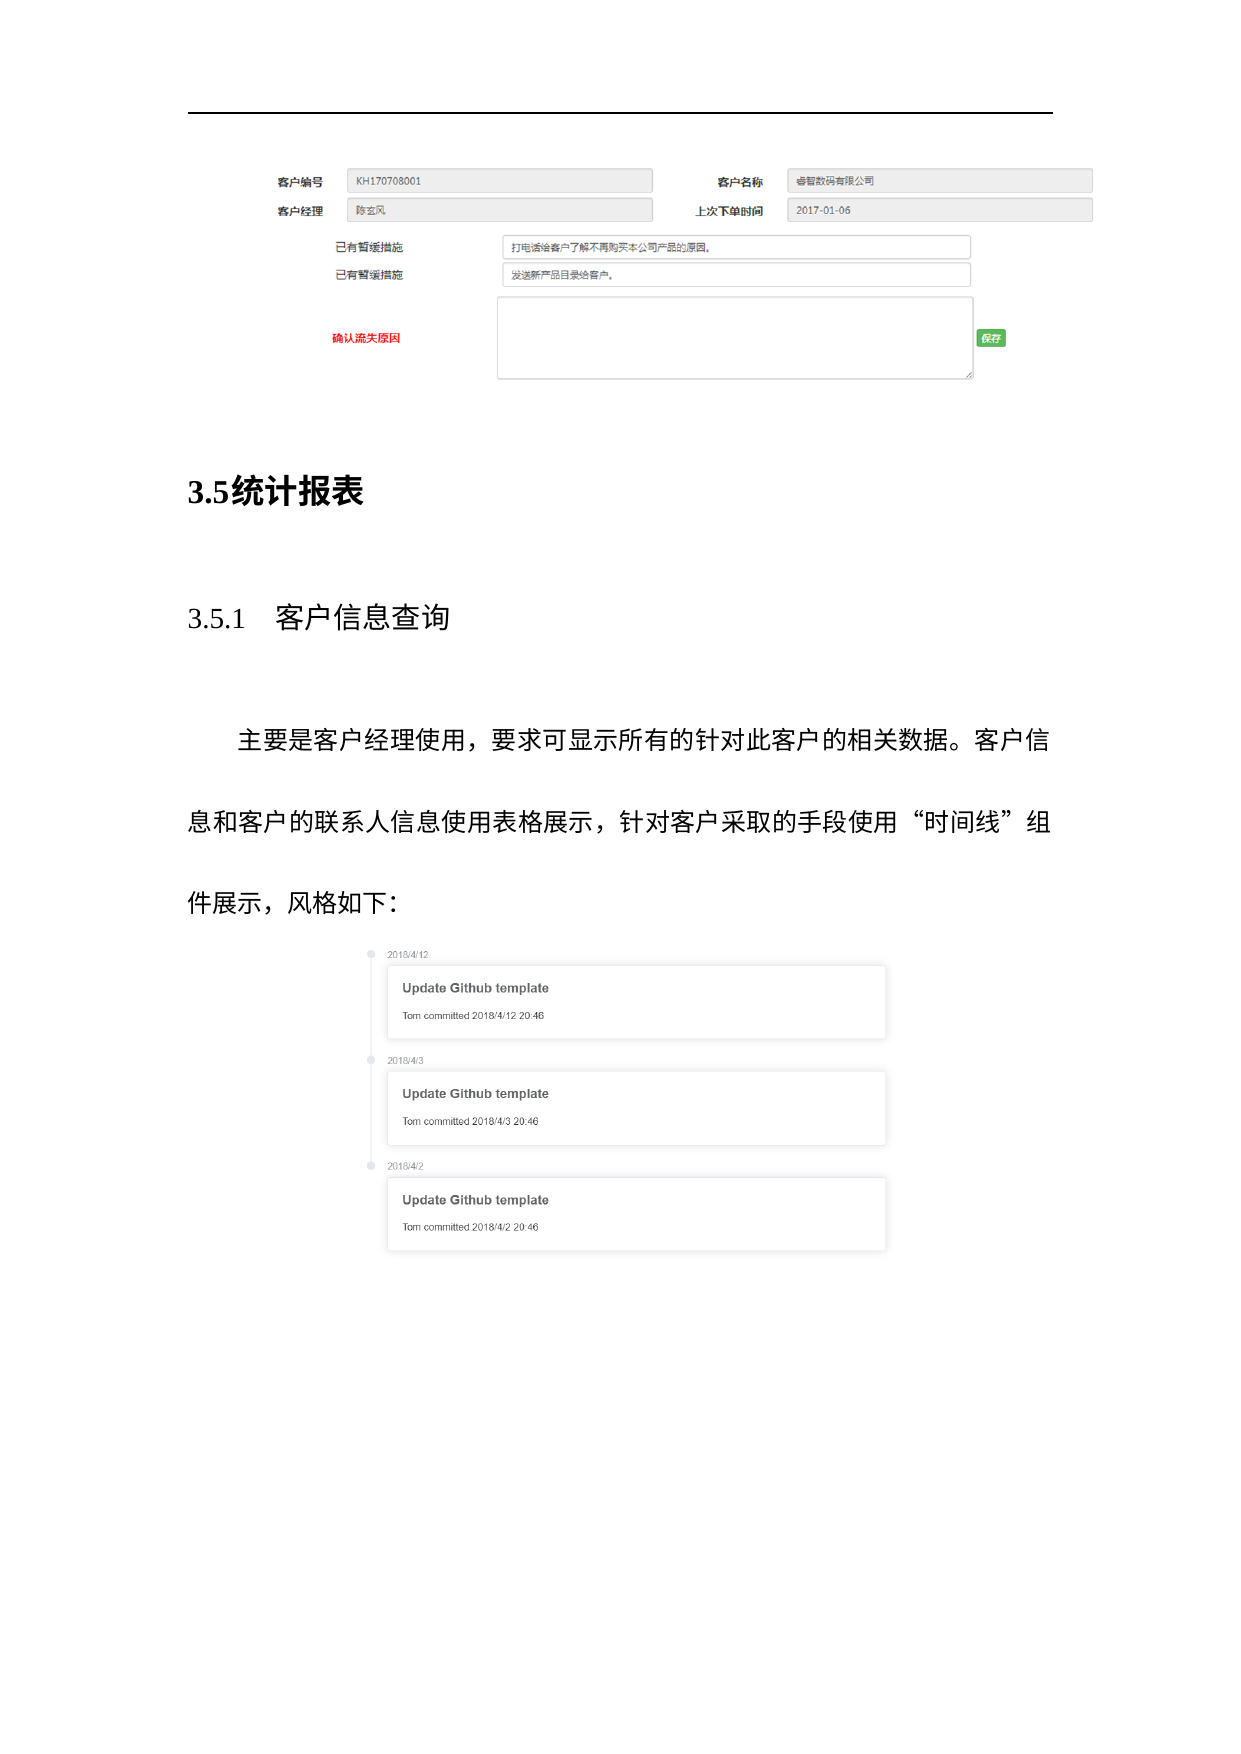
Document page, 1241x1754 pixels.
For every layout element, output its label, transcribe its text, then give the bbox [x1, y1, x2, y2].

picture [346, 942, 894, 1262]
picture [237, 162, 1103, 404]
text 客户信息查询 [187, 583, 1053, 648]
text 统计报表 [187, 456, 1053, 521]
text ​主要是客户经理使用，要求可显示所有的针对此客户的相关数据。客户信息和客户的联系人信息使用表格展示，针对客户采取的手段使用“时间线”组件展示，风格如下： [187, 706, 1053, 934]
